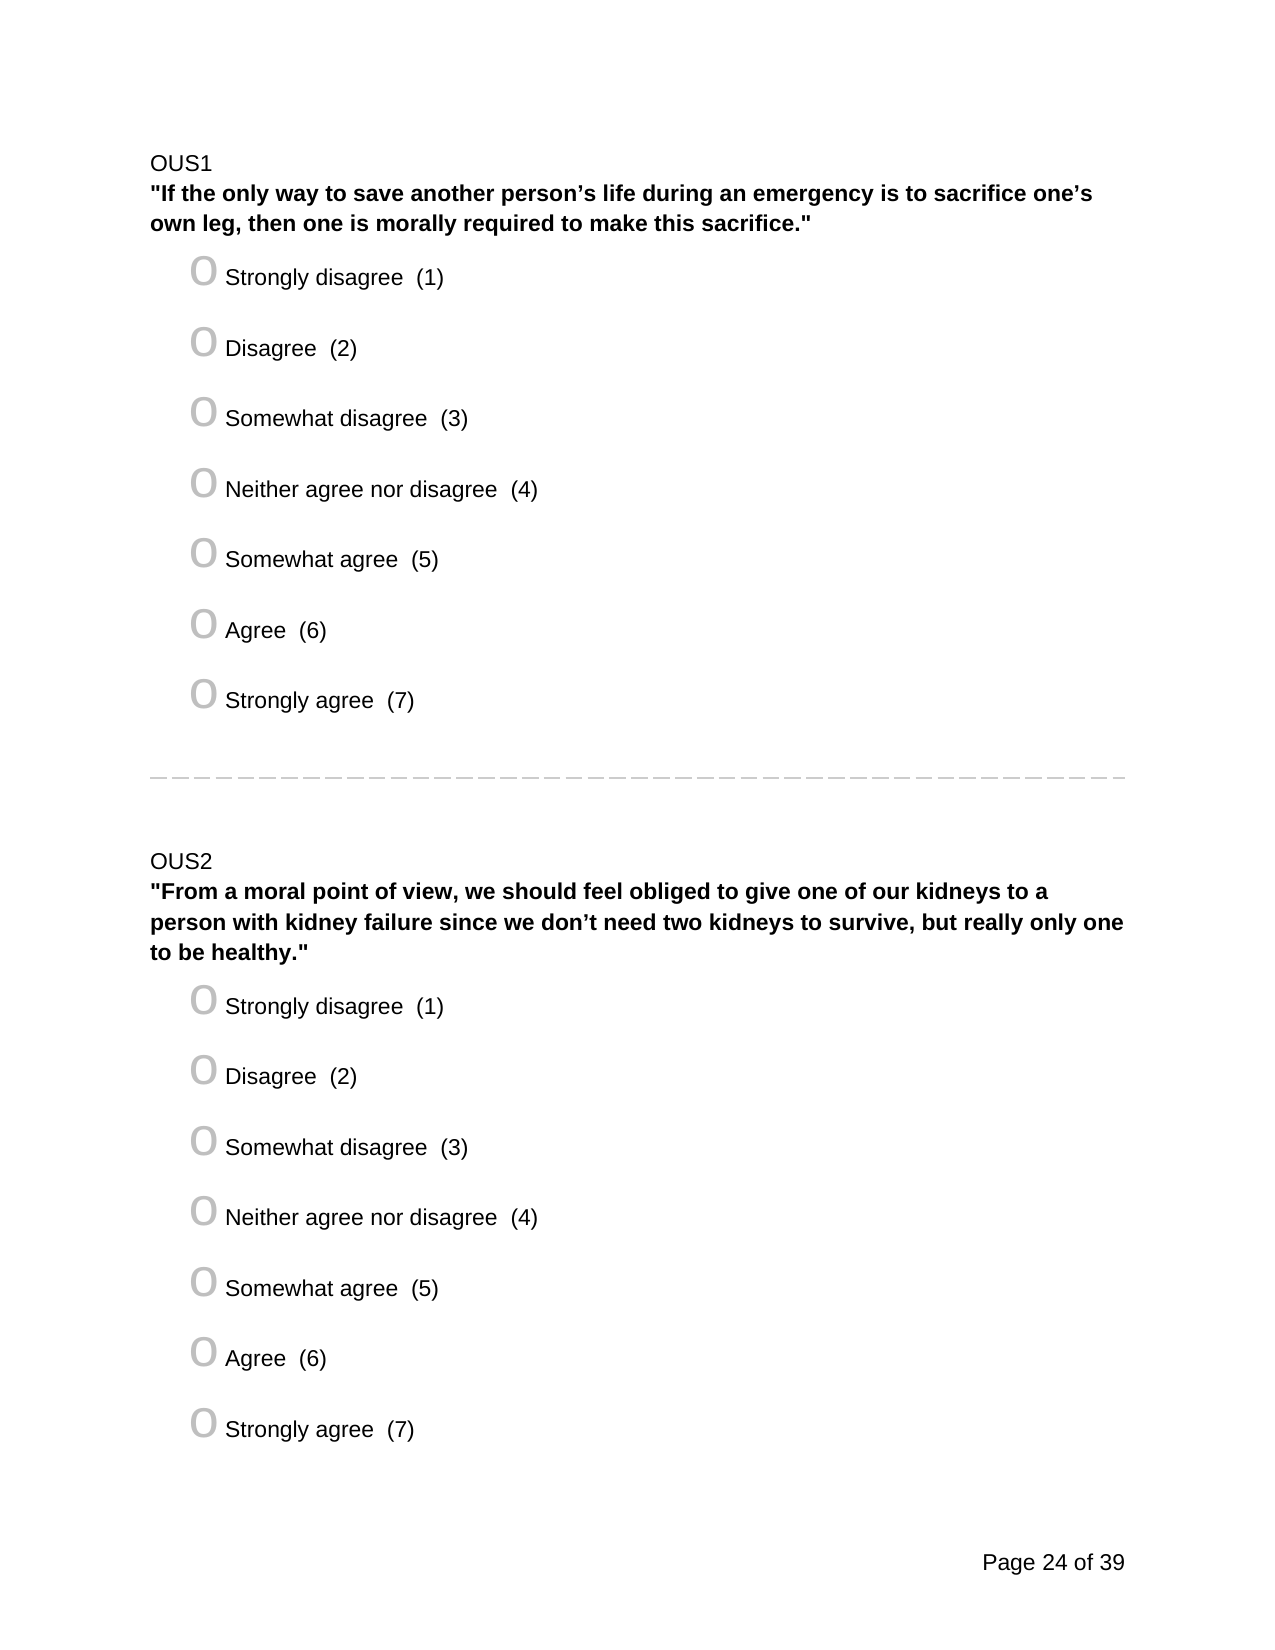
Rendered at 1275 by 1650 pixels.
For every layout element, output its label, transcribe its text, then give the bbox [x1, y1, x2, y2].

list Disagree (2) [187, 1039, 1125, 1101]
list Neither agree nor disagree (4) [187, 1181, 1125, 1242]
list Neither agree nor disagree (4) [187, 452, 1125, 513]
list Agree (6) [187, 593, 1125, 654]
list Somewhat disagree (3) [187, 382, 1125, 443]
list Agree (6) [187, 1322, 1125, 1383]
list Strongly disagree (1) [187, 241, 1125, 302]
text OUS2 "From a moral point of view, we should feel obliged to give one of our kidneys to a person with kidney failure since we don’t need two kidneys to survive, but really only one to be healthy." [150, 848, 1125, 965]
text OUS1 "If the only way to save another person’s life during an emergency is to sacrifice one’s own leg, then one is morally required to make this sacrifice." [150, 150, 1125, 237]
list Somewhat agree (5) [187, 523, 1125, 584]
list Strongly agree (7) [187, 664, 1125, 725]
list Disagree (2) [187, 311, 1125, 372]
list Strongly disagree (1) [187, 969, 1125, 1030]
list Strongly agree (7) [187, 1392, 1125, 1453]
list Somewhat agree (5) [187, 1251, 1125, 1312]
list Somewhat disagree (3) [187, 1110, 1125, 1171]
